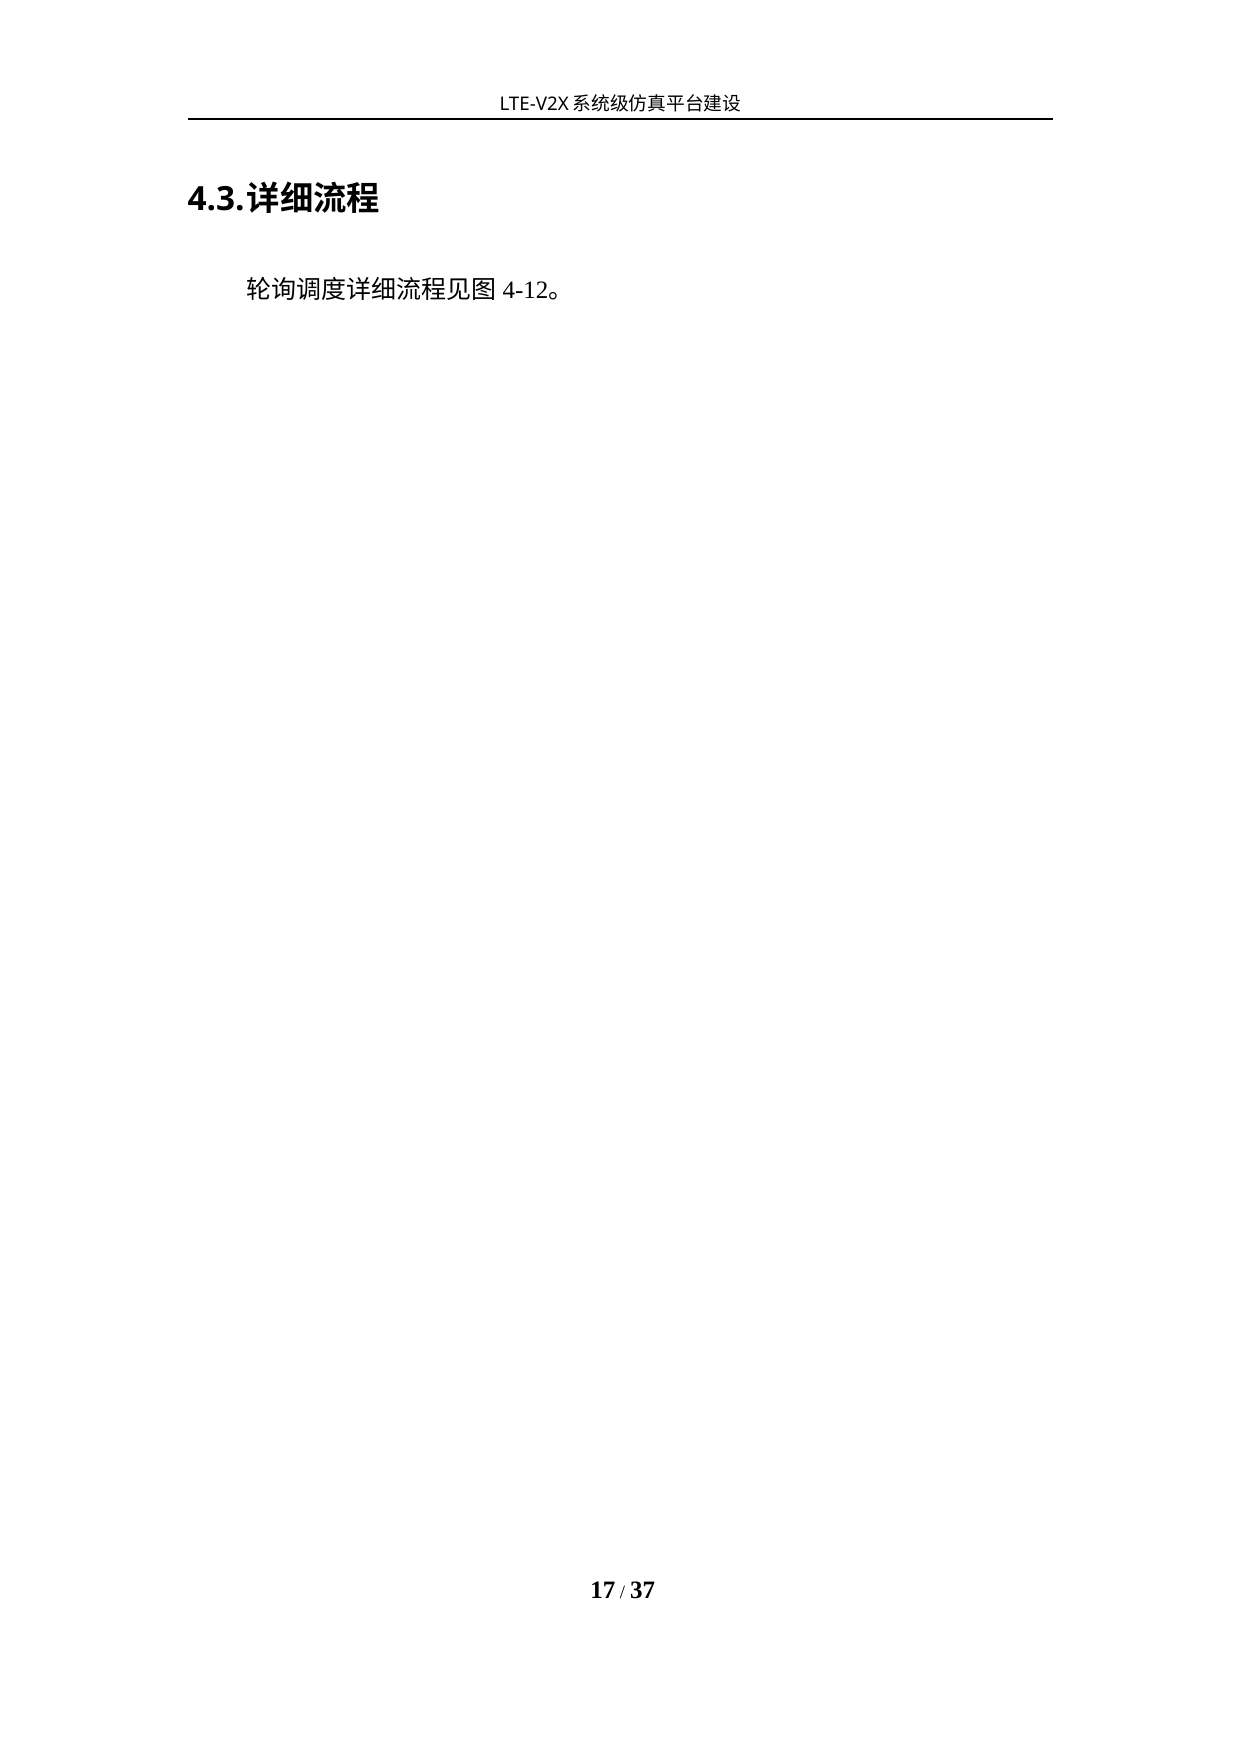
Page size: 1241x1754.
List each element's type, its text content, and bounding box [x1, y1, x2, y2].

subtitle 详细流程 [187, 164, 1053, 229]
